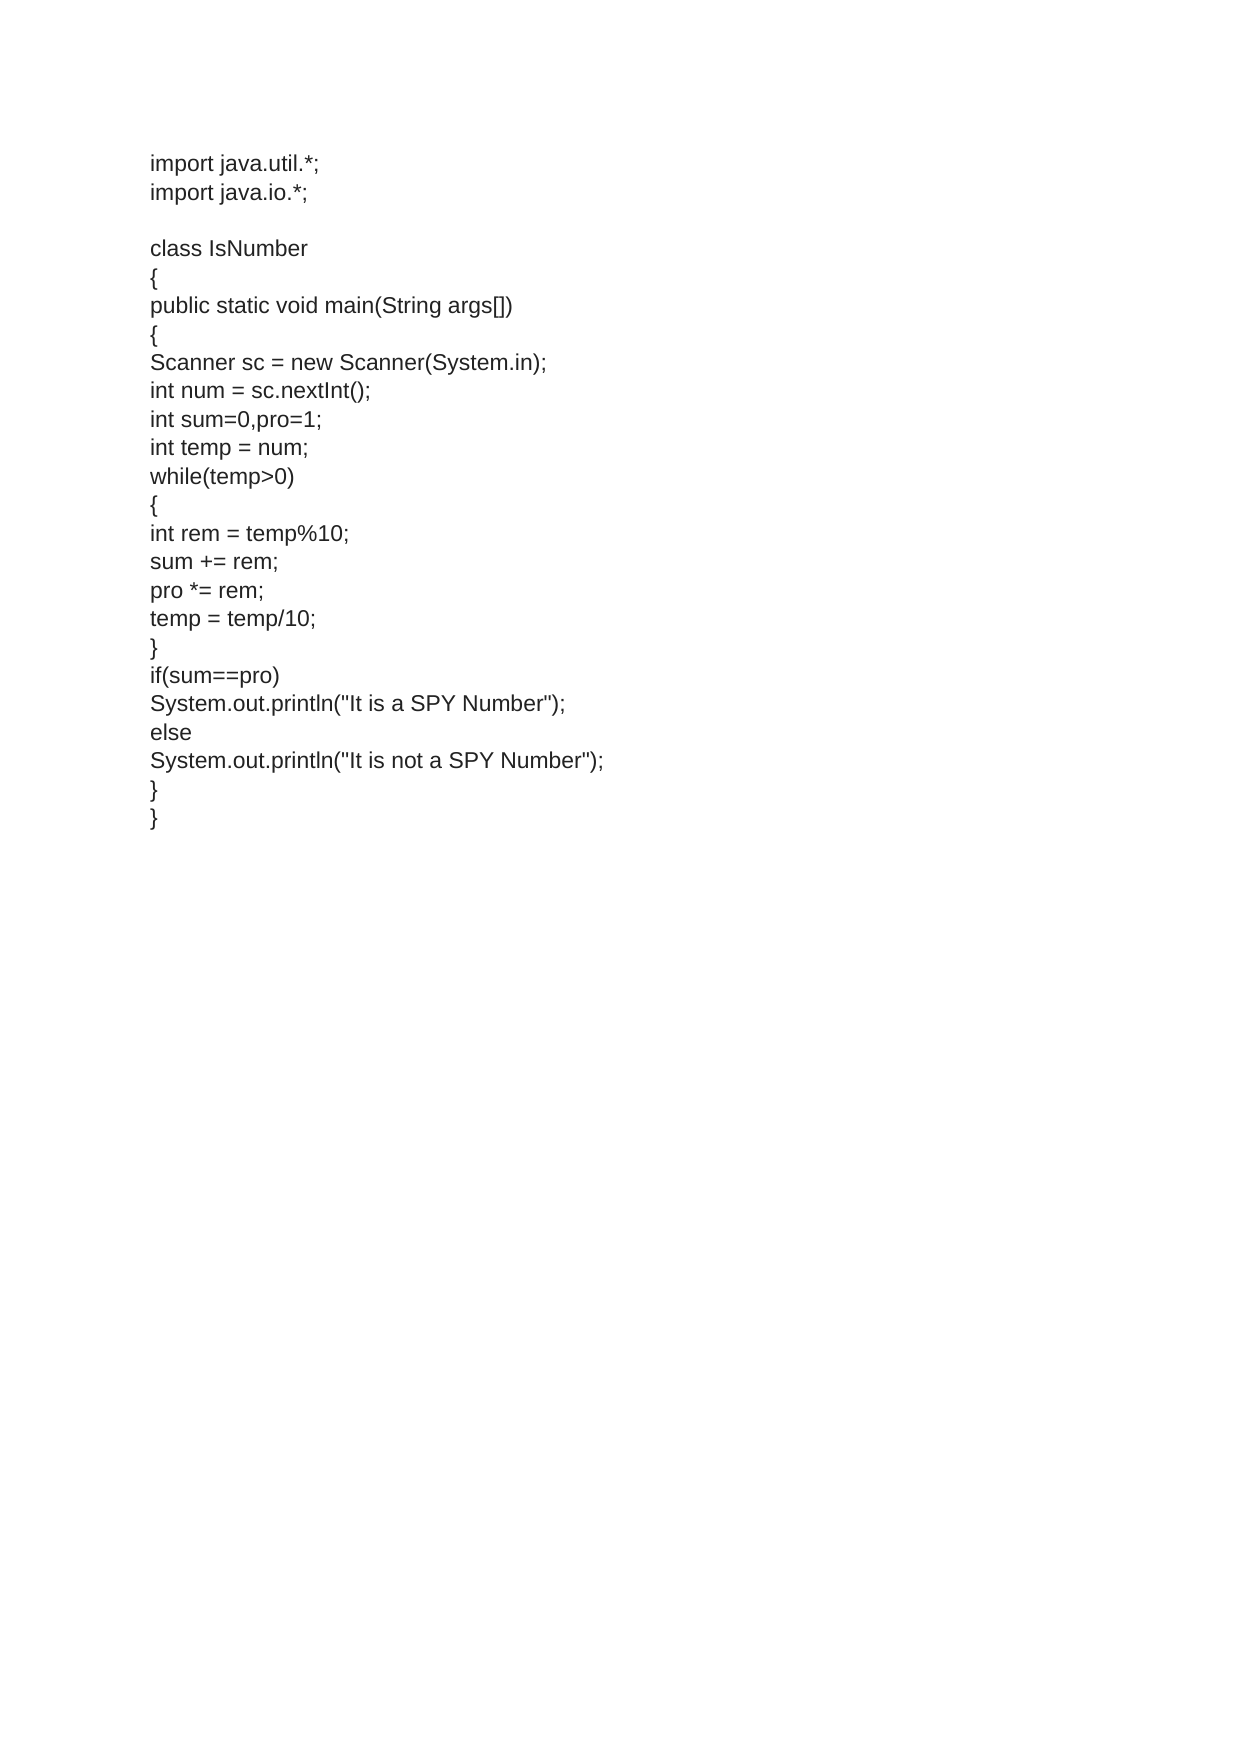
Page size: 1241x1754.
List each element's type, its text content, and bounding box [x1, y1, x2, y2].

text import java.util.*; import java.io.*; class IsNumber { public static void main(String args[]) { Scanner sc = new Scanner(System.in); int num = sc.nextInt(); int sum=0,pro=1; int temp = num; while(temp>0) { int rem = temp%10; sum += rem; pro *= rem; temp = temp/10; } if(sum==pro) System.out.println("It is a SPY Number"); else System.out.println("It is not a SPY Number"); } } [150, 150, 1090, 830]
